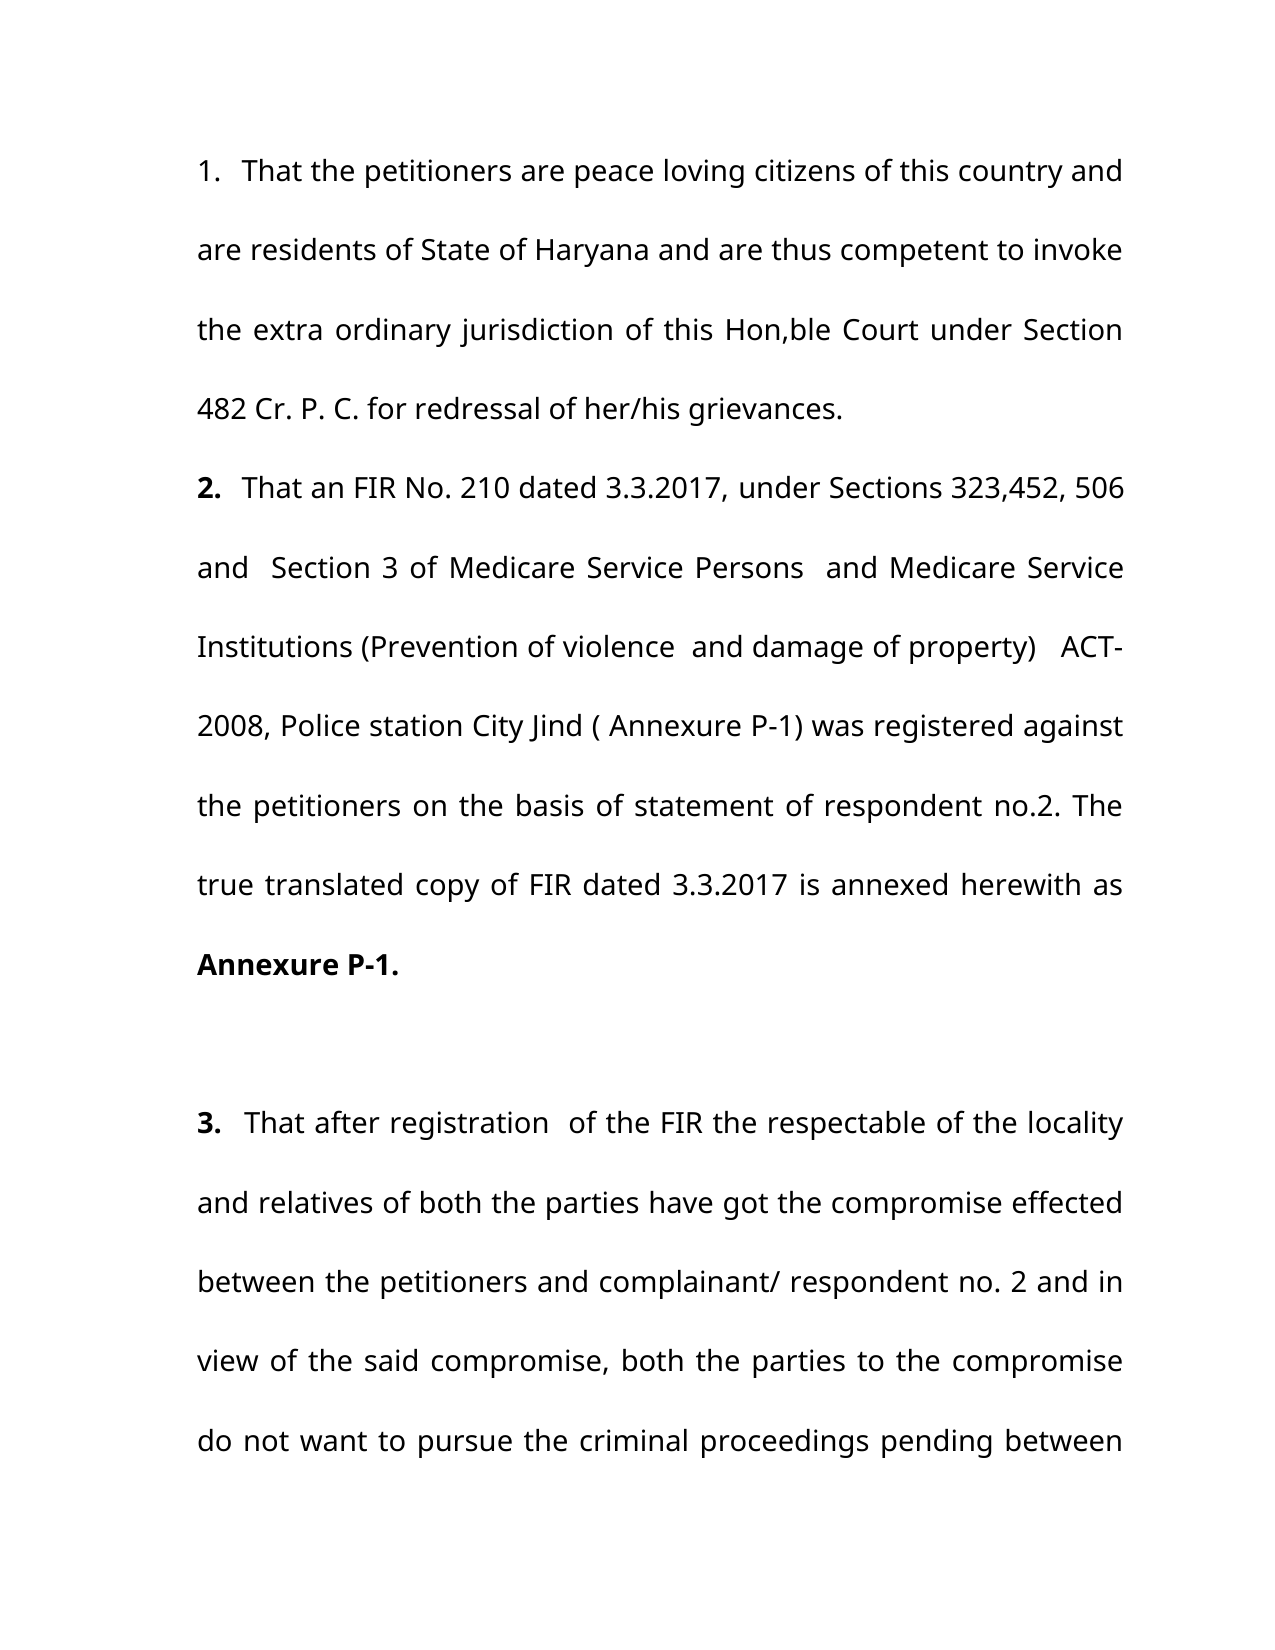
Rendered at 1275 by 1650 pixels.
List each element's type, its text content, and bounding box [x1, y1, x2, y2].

list That the petitioners are peace loving citizens of this country and are residents of State of Haryana and are thus competent to invoke the extra ordinary jurisdiction of this Hon,ble Court under Section 482 Cr. P. C. for redressal of her/his grievances. [197, 150, 1125, 428]
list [197, 1102, 1125, 1460]
list That an FIR No. 210 dated 3.3.2017, under Sections 323,452, 506 and Section 3 of Medicare Service Persons and Medicare Service Institutions (Prevention of violence and damage of property) ACT-2008, Police station City Jind ( Annexure P-1) was registered against the petitioners on the basis of statement of respondent no.2. The true translated copy of FIR dated 3.3.2017 is annexed herewith as Annexure P-1. [197, 467, 1125, 983]
